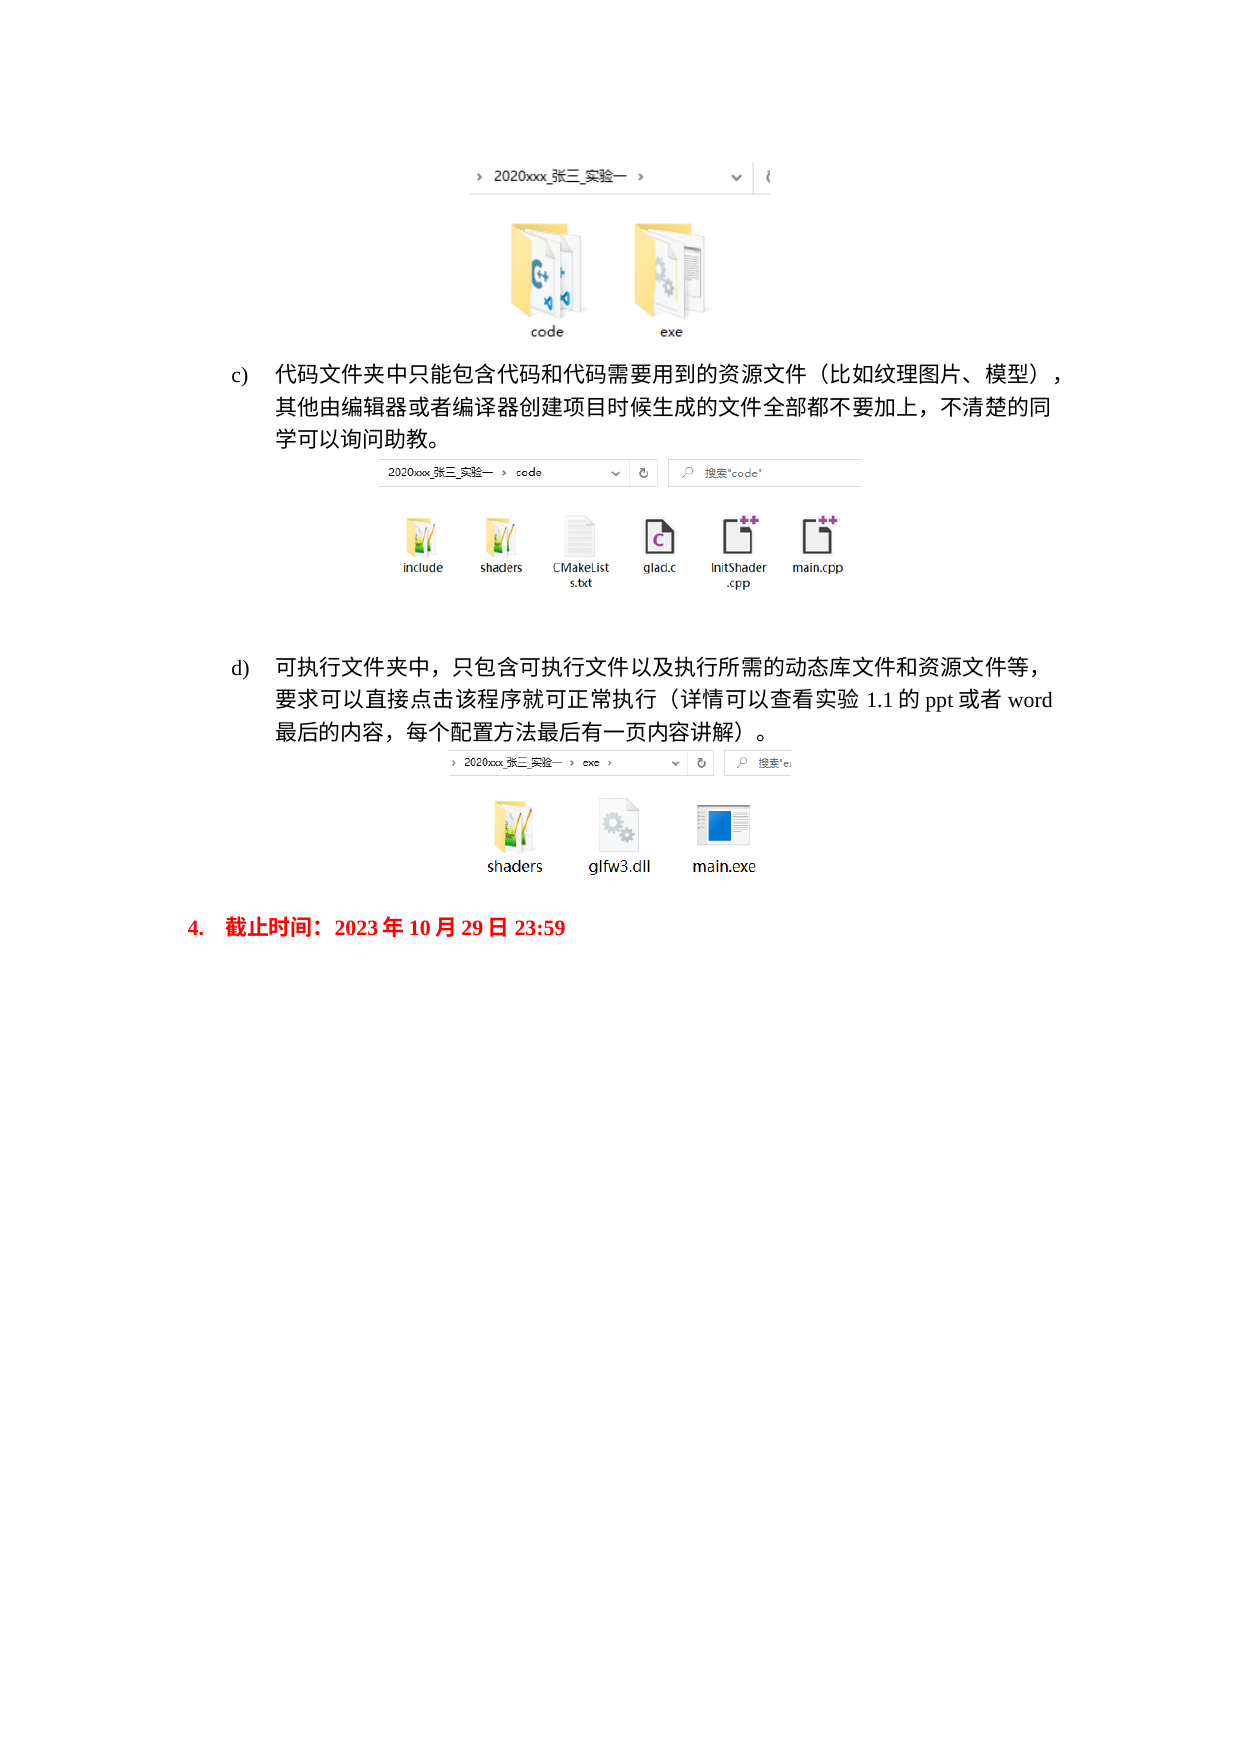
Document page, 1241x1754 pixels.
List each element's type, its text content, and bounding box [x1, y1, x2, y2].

list 代码文件夹中只能包含代码和代码需要用到的资源文件（比如纹理图片、模型），其他由编辑器或者编译器创建项目时候生成的文件全部都不要加上，不清楚的同学可以询问助教。 [231, 357, 1053, 454]
picture [449, 747, 791, 901]
picture [470, 162, 770, 349]
list 可执行文件夹中，只包含可执行文件以及执行所需的动态库文件和资源文件等，要求可以直接点击该程序就可正常执行（详情可以查看实验1.1的ppt或者word最后的内容，每个配置方法最后有一页内容讲解）。 [231, 649, 1053, 747]
list 截止时间：2023年10月29日 23:59 [187, 909, 1053, 942]
picture [378, 454, 862, 623]
